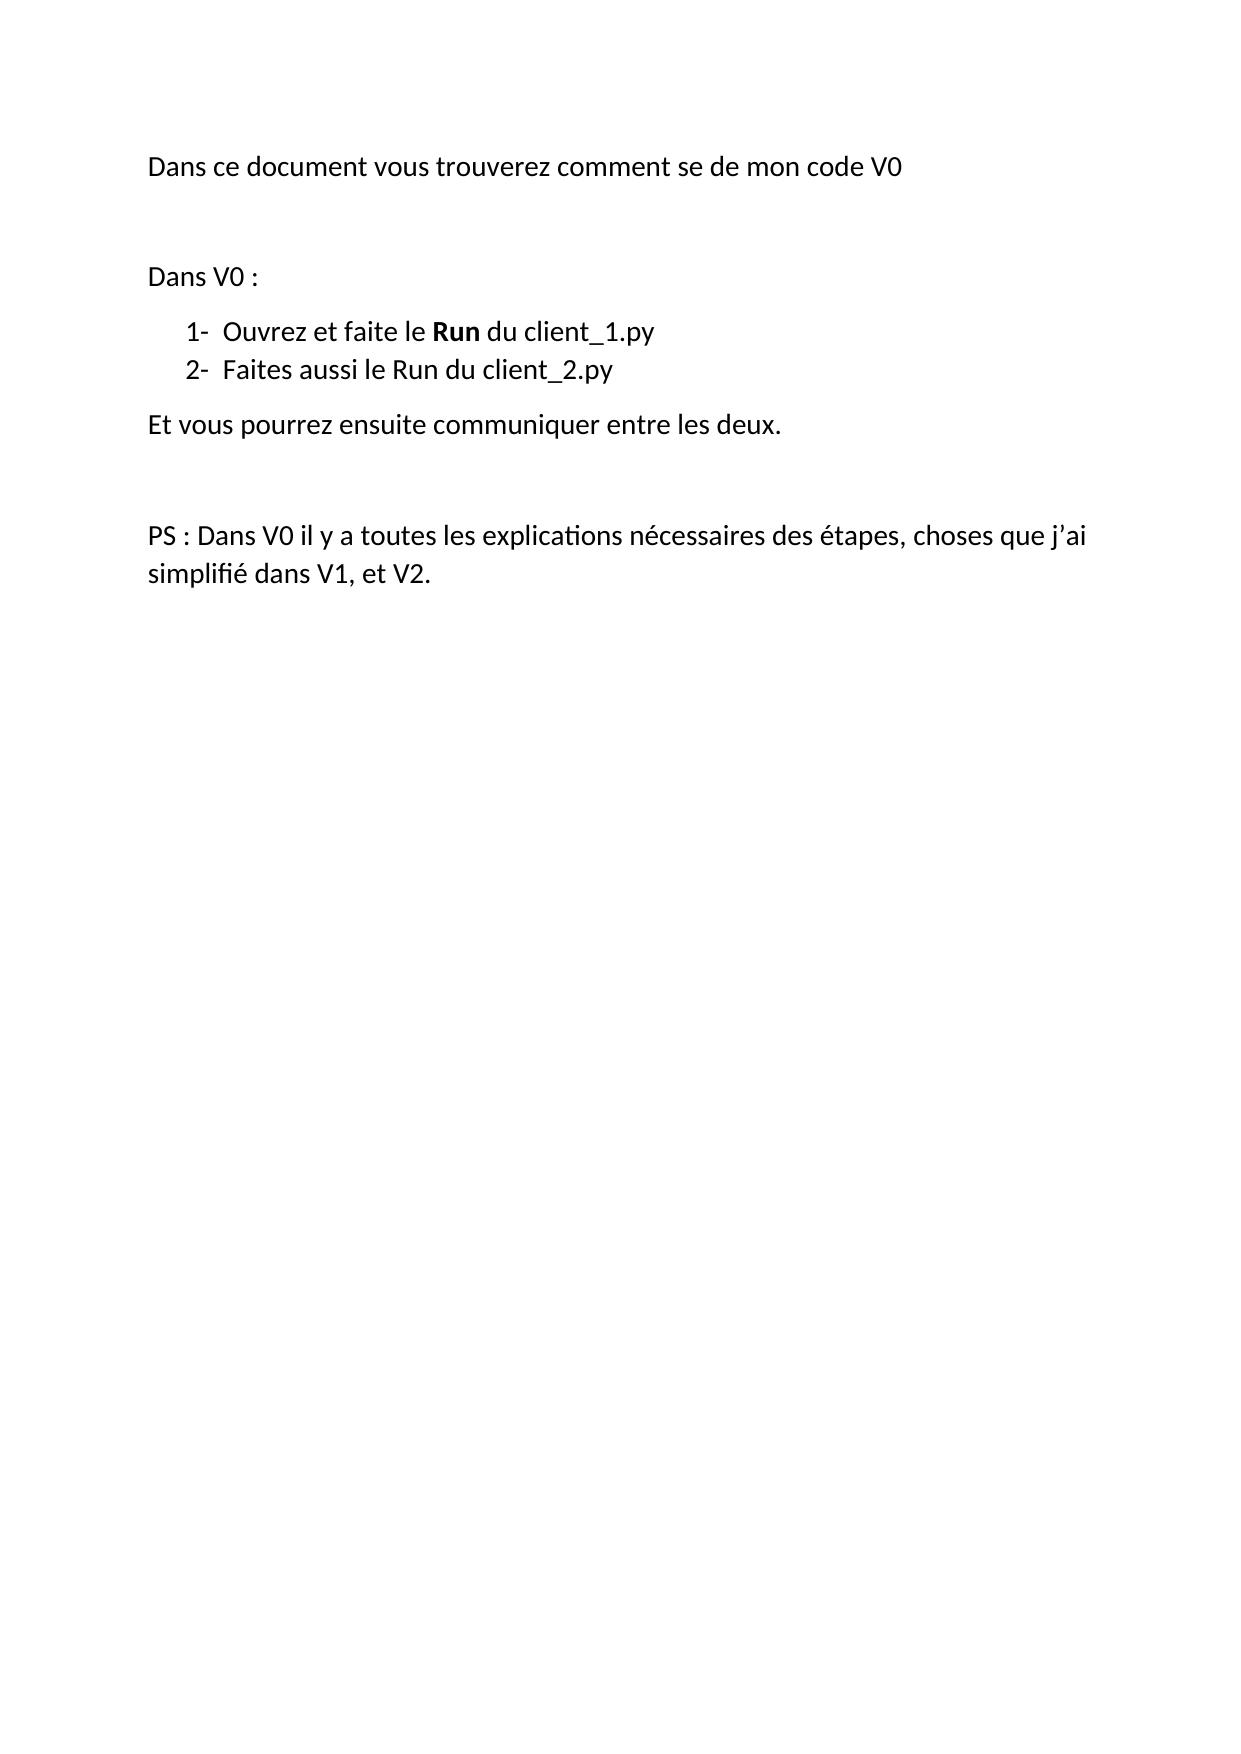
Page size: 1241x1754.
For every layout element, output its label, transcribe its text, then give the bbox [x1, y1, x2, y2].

list Faites aussi le Run du client_2.py [185, 351, 1093, 387]
text Et vous pourrez ensuite communiquer entre les deux. [148, 406, 1093, 442]
list Ouvrez et faite le Run du client_1.py [185, 313, 1093, 348]
text Dans ce document vous trouverez comment se de mon code V0 [148, 148, 1093, 183]
text PS : Dans V0 il y a toutes les explications nécessaires des étapes, choses que j’ai simplifié dans V1, et V2. [148, 517, 1093, 591]
text Dans V0 : [148, 258, 1093, 293]
